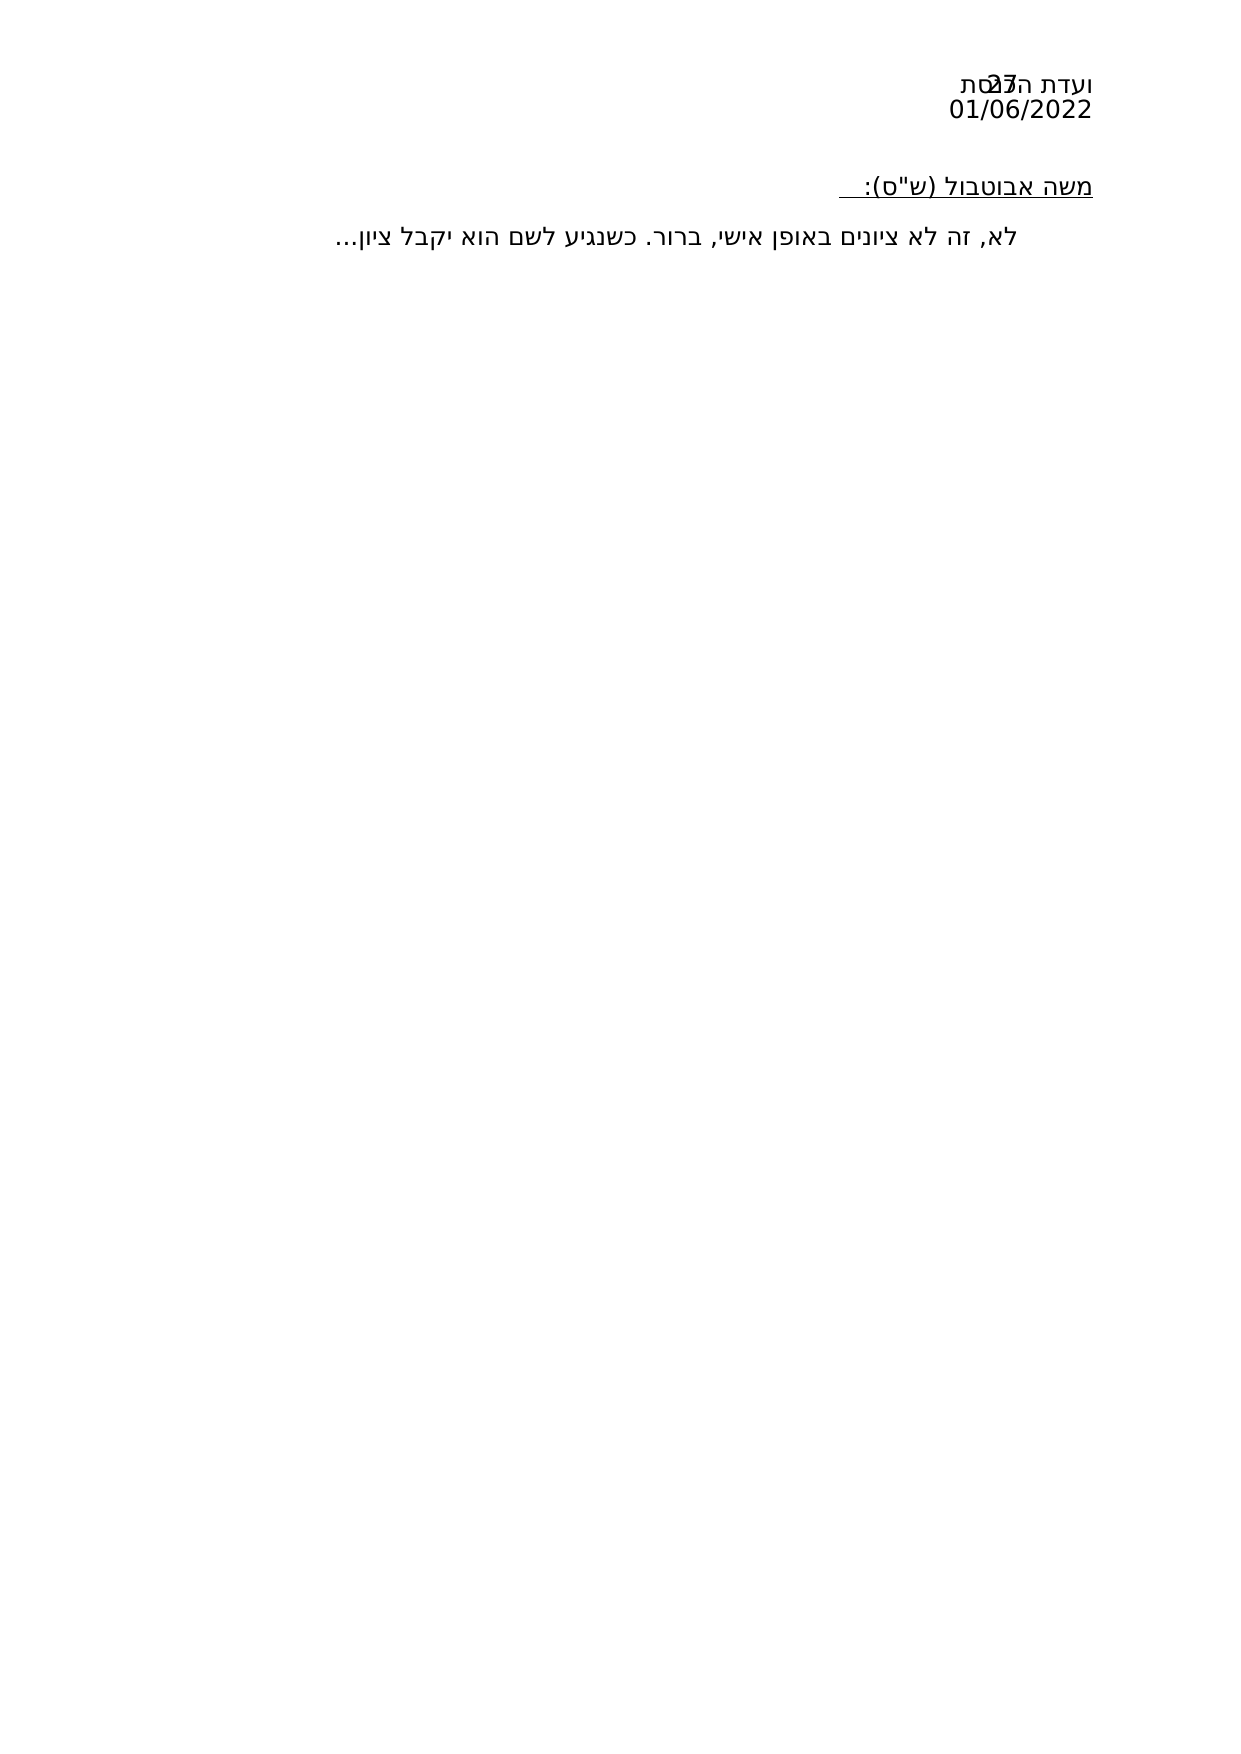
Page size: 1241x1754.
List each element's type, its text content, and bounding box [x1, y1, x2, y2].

text לא, זה לא ציונים באופן אישי, ברור. כשנגיע לשם הוא יקבל ציון... [147, 225, 1093, 250]
text << דובר >> משה אבוטבול (ש"ס): << דובר >> [147, 175, 1093, 200]
